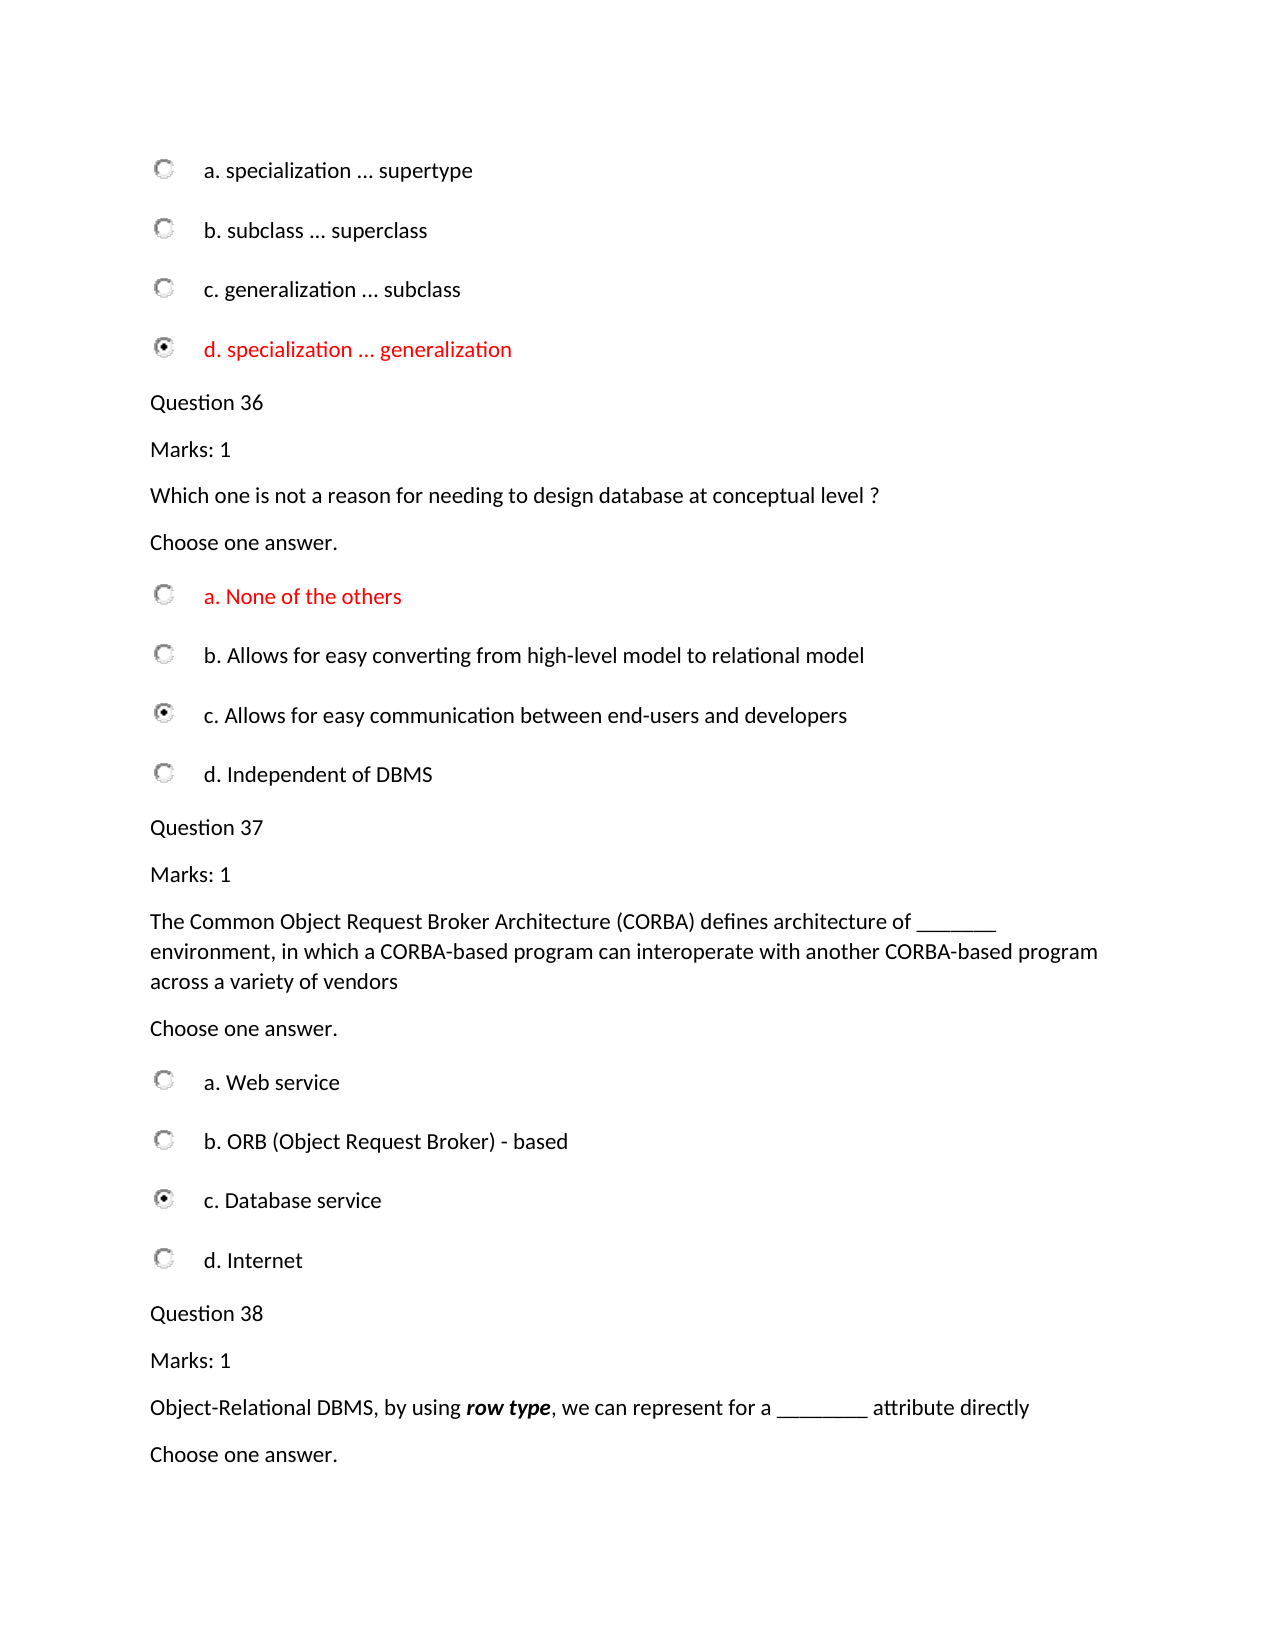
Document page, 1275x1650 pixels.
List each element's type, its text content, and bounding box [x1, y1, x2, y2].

text Marks: 1 [150, 1346, 1125, 1374]
text The Common Object Request Broker Architecture (CORBA) defines architecture of _______ environment, in which a CORBA-based program can interoperate with another CORBA-based program across a variety of vendors [150, 907, 1125, 996]
text Marks: 1 [150, 860, 1125, 888]
text Choose one answer. [150, 1440, 1125, 1468]
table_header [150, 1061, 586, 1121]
text Which one is not a reason for needing to design database at conceptual level ? [150, 482, 1125, 510]
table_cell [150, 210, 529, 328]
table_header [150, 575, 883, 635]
text Marks: 1 [150, 435, 1125, 463]
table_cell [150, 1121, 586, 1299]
text Object-Relational DBMS, by using row type, we can represent for a ________ attribute directly [150, 1393, 1125, 1421]
text Question 38 [150, 1299, 1125, 1327]
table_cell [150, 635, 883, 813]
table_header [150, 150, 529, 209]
text Choose one answer. [150, 528, 1125, 557]
text Choose one answer. [150, 1014, 1125, 1042]
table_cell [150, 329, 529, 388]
text Question 36 [150, 388, 1125, 416]
text Question 37 [150, 813, 1125, 841]
